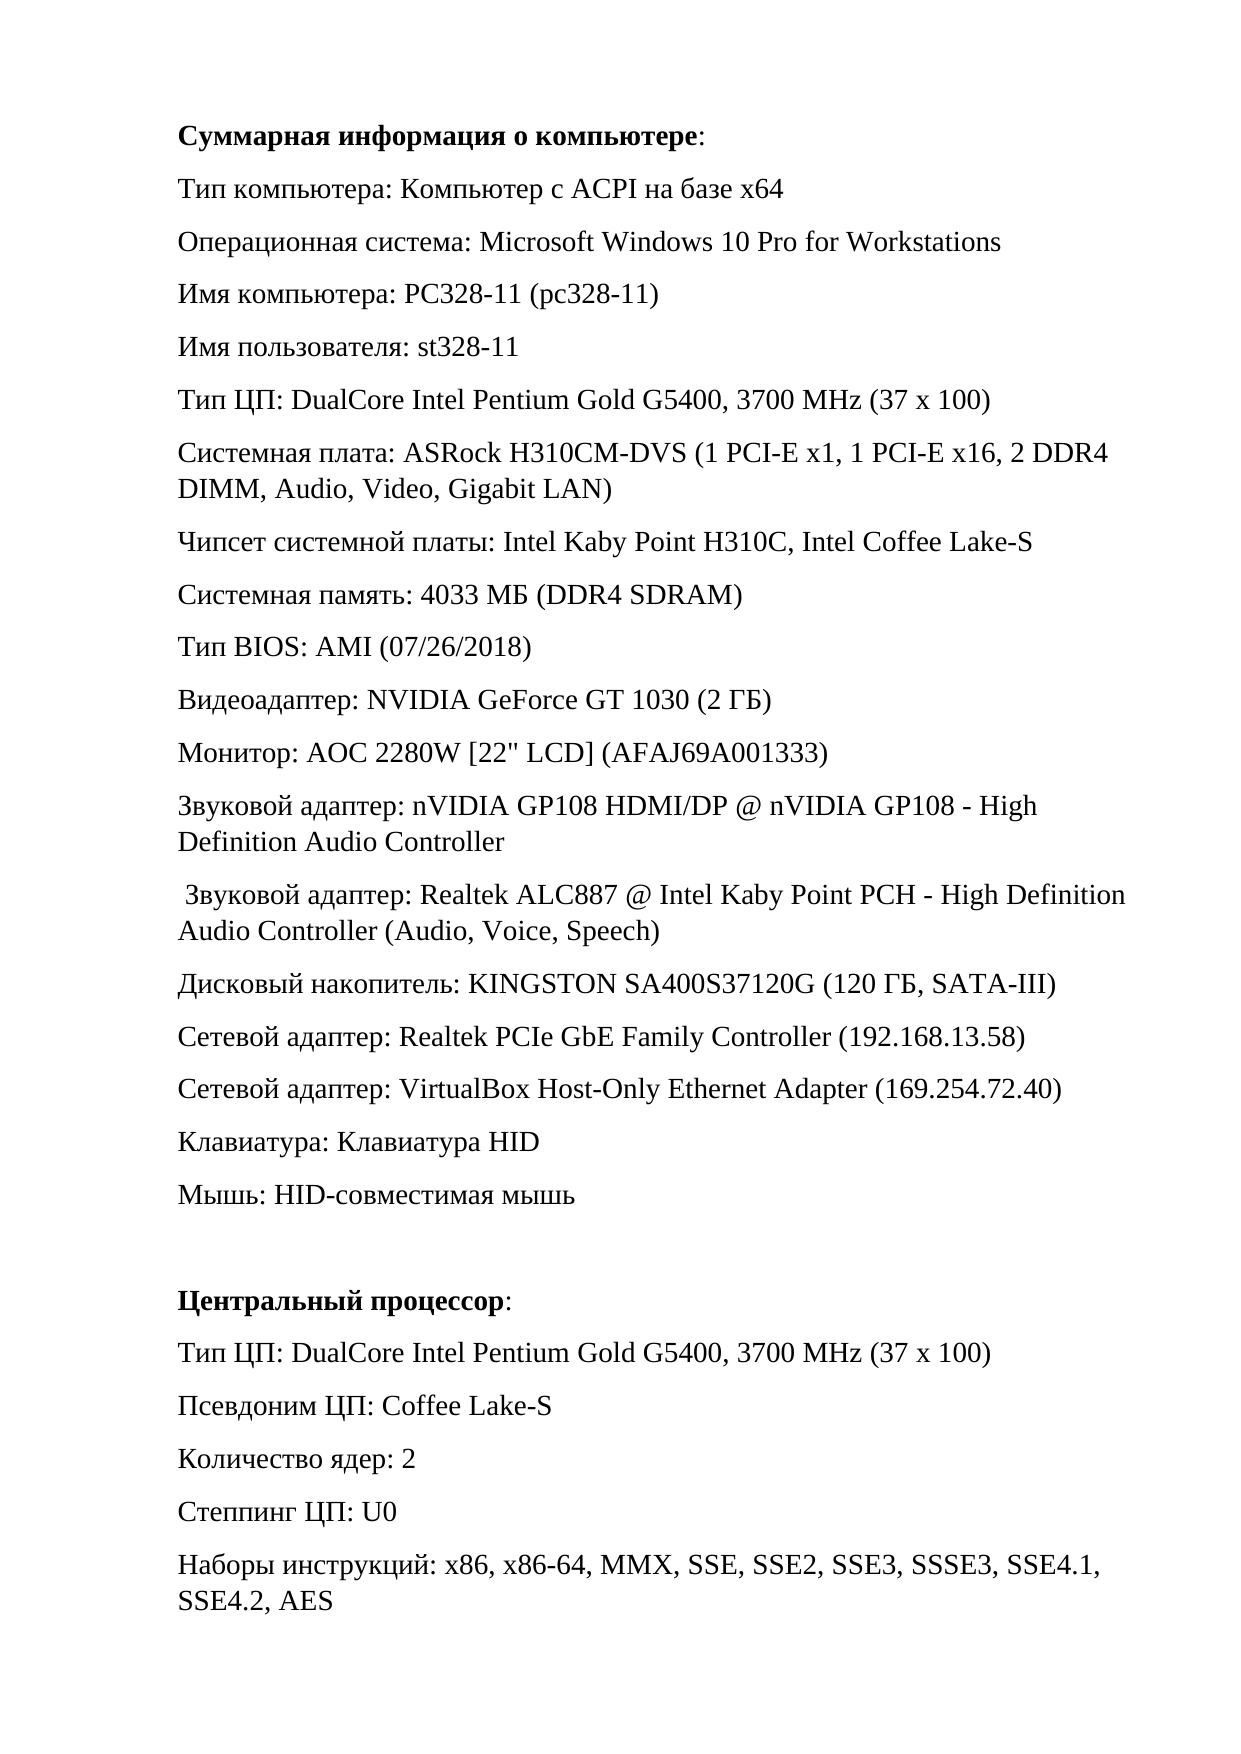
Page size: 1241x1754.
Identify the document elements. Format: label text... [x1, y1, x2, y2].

text Чипсет системной платы: Intel Kaby Point H310C, Intel Coffee Lake-S [177, 524, 1152, 557]
text Псевдоним ЦП: Coffee Lake-S [177, 1388, 1152, 1422]
text Звуковой адаптер: nVIDIA GP108 HDMI/DP @ nVIDIA GP108 - High Definition Audio Controller [177, 788, 1152, 858]
text Операционная система: Microsoft Windows 10 Pro for Workstations [177, 224, 1152, 257]
text Тип ЦП: DualCore Intel Pentium Gold G5400, 3700 MHz (37 x 100) [177, 382, 1152, 416]
text Центральный процессор: [177, 1283, 1152, 1316]
text Мышь: HID-совместимая мышь [177, 1177, 1152, 1211]
text Клавиатура: Клавиатура HID [177, 1124, 1152, 1158]
text Звуковой адаптер: Realtek ALC887 @ Intel Kaby Point PCH - High Definition Audio Controller (Audio, Voice, Speech) [177, 877, 1152, 947]
text Дисковый накопитель: KINGSTON SA400S37120G (120 ГБ, SATA-III) [177, 966, 1152, 999]
text Количество ядер: 2 [177, 1441, 1152, 1475]
text Имя пользователя: st328-11 [177, 329, 1152, 363]
text Суммарная информация о компьютере: [177, 118, 1152, 152]
text Системная плата: ASRock H310CM-DVS (1 PCI-E x1, 1 PCI-E x16, 2 DDR4 DIMM, Audio, Video, Gigabit LAN) [177, 435, 1152, 505]
text Тип BIOS: AMI (07/26/2018) [177, 629, 1152, 663]
text Видеоадаптер: NVIDIA GeForce GT 1030 (2 ГБ) [177, 682, 1152, 716]
text Сетевой адаптер: VirtualBox Host-Only Ethernet Adapter (169.254.72.40) [177, 1072, 1152, 1105]
text Монитор: AOC 2280W [22" LCD] (AFAJ69A001333) [177, 735, 1152, 769]
text Степпинг ЦП: U0 [177, 1494, 1152, 1528]
text Имя компьютера: PC328-11 (pc328-11) [177, 277, 1152, 310]
text Наборы инструкций: x86, x86-64, MMX, SSE, SSE2, SSE3, SSSE3, SSE4.1, SSE4.2, AES [177, 1547, 1152, 1617]
text Сетевой адаптер: Realtek PCIe GbE Family Controller (192.168.13.58) [177, 1019, 1152, 1052]
text Тип компьютера: Компьютер с ACPI на базе x64 [177, 171, 1152, 204]
text Тип ЦП: DualCore Intel Pentium Gold G5400, 3700 MHz (37 x 100) [177, 1336, 1152, 1369]
text Системная память: 4033 МБ (DDR4 SDRAM) [177, 577, 1152, 610]
